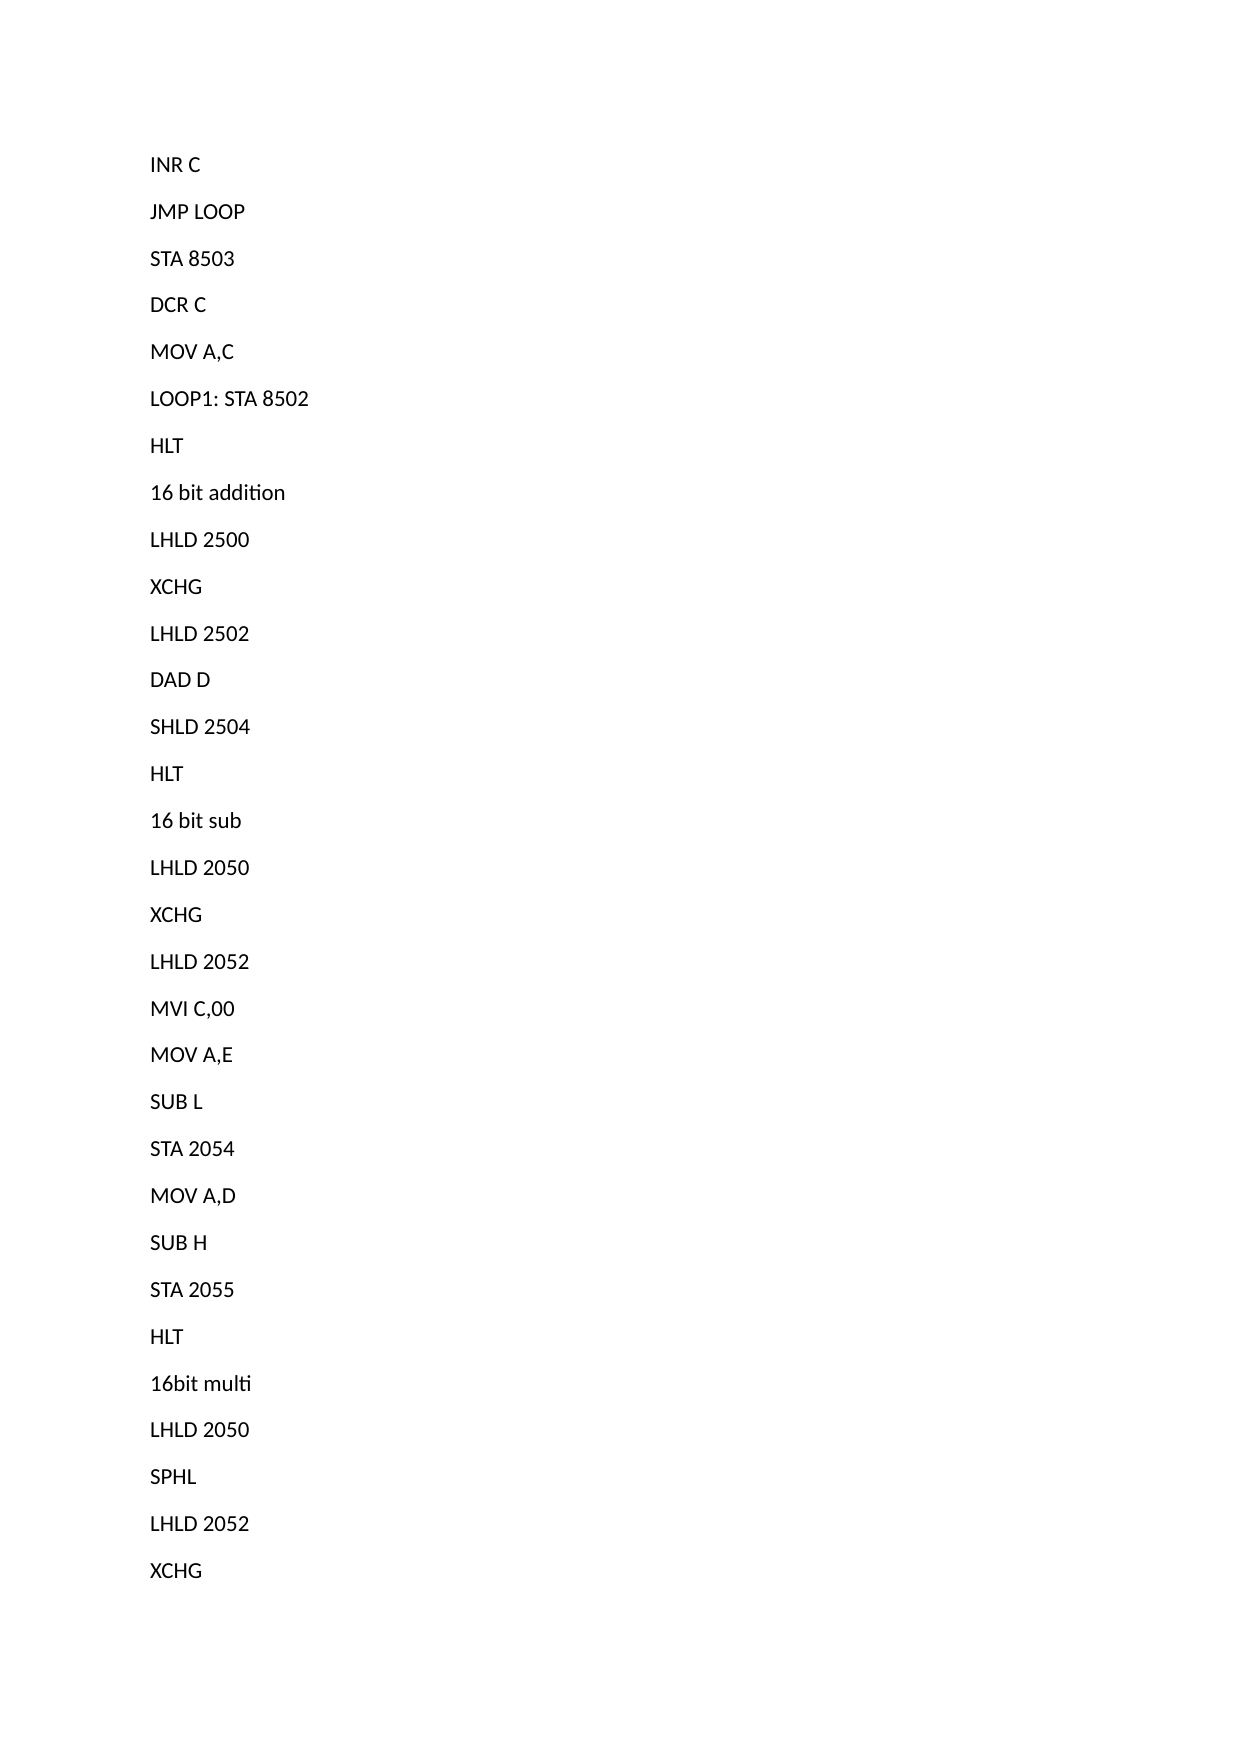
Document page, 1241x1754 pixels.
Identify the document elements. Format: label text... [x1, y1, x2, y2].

text LHLD 2052 [150, 947, 1090, 975]
text LHLD 2050 [150, 1416, 1090, 1444]
text LHLD 2050 [150, 853, 1090, 881]
text LHLD 2502 [150, 619, 1090, 647]
text SPHL [150, 1462, 1090, 1491]
text SHLD 2504 [150, 712, 1090, 741]
text LHLD 2052 [150, 1509, 1090, 1537]
text DCR C [150, 291, 1090, 319]
text MOV A,C [150, 337, 1090, 366]
text LOOP1: STA 8502 [150, 384, 1090, 412]
text HLT [150, 759, 1090, 787]
text XCHG [150, 900, 1090, 928]
text INR C [150, 150, 1090, 178]
text MVI C,00 [150, 994, 1090, 1022]
text MOV A,D [150, 1181, 1090, 1209]
text XCHG [150, 1556, 1090, 1584]
text STA 2055 [150, 1275, 1090, 1303]
text STA 2054 [150, 1134, 1090, 1162]
text SUB H [150, 1228, 1090, 1256]
text DAD D [150, 666, 1090, 694]
text JMP LOOP [150, 197, 1090, 225]
text XCHG [150, 572, 1090, 600]
text 16 bit sub [150, 806, 1090, 834]
text HLT [150, 1322, 1090, 1350]
text 16 bit addition [150, 478, 1090, 506]
text HLT [150, 431, 1090, 459]
text MOV A,E [150, 1041, 1090, 1069]
text LHLD 2500 [150, 525, 1090, 553]
text 16bit multi [150, 1369, 1090, 1397]
text SUB L [150, 1087, 1090, 1116]
text STA 8503 [150, 244, 1090, 272]
